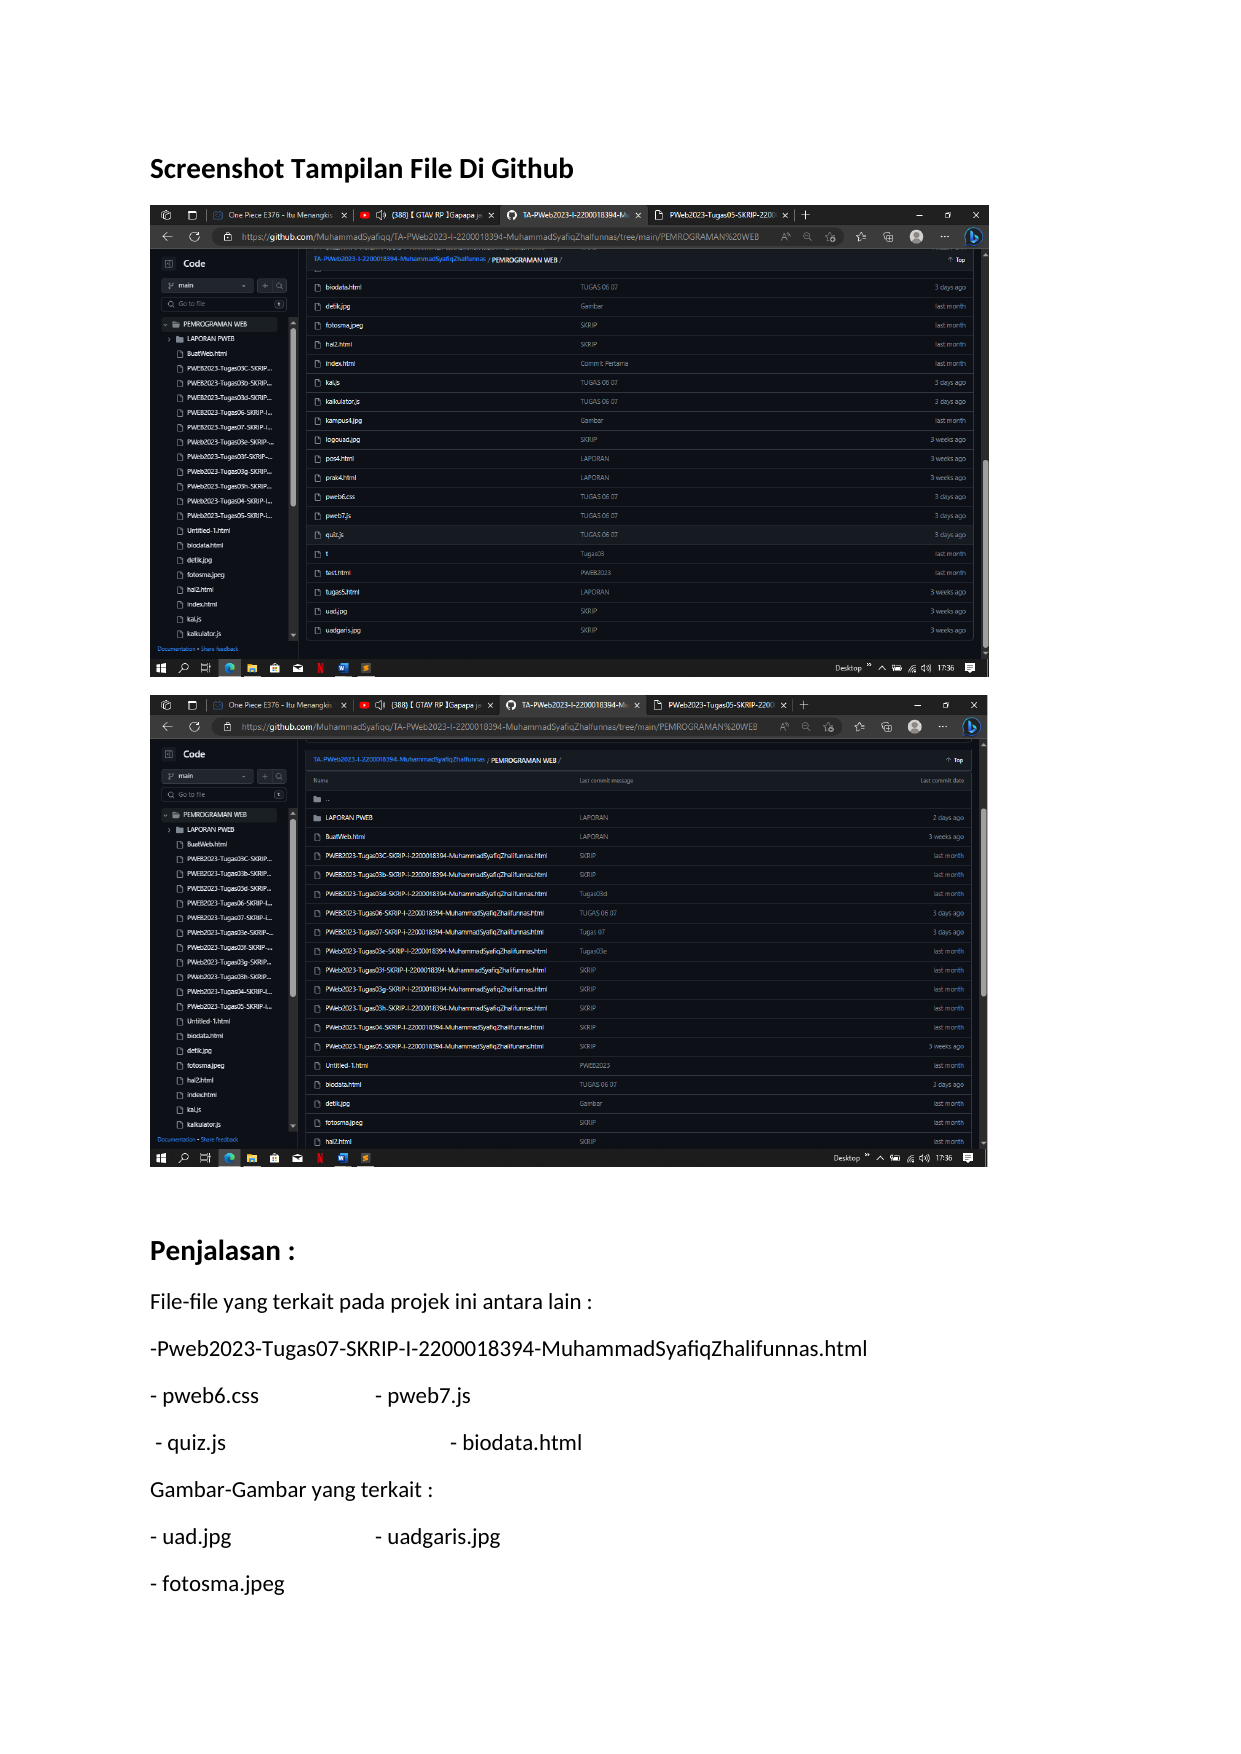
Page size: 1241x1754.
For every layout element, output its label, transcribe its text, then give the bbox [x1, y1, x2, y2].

picture [150, 695, 988, 1167]
picture [150, 205, 989, 677]
text - pweb6.css - pweb7.js [150, 1381, 1090, 1409]
text -Pweb2023-Tugas07-SKRIP-I-2200018394-MuhammadSyafiqZhalifunnas.html [150, 1334, 1090, 1362]
text Screenshot Tampilan File Di Github [150, 150, 1090, 186]
text Penjalasan : [150, 1232, 1090, 1268]
text - fotosma.jpeg [150, 1569, 1090, 1597]
text - quiz.js - biodata.html [150, 1428, 1090, 1456]
text File-file yang terkait pada projek ini antara lain : [150, 1287, 1090, 1315]
text - uad.jpg - uadgaris.jpg [150, 1522, 1090, 1550]
text Gambar-Gambar yang terkait : [150, 1475, 1090, 1503]
